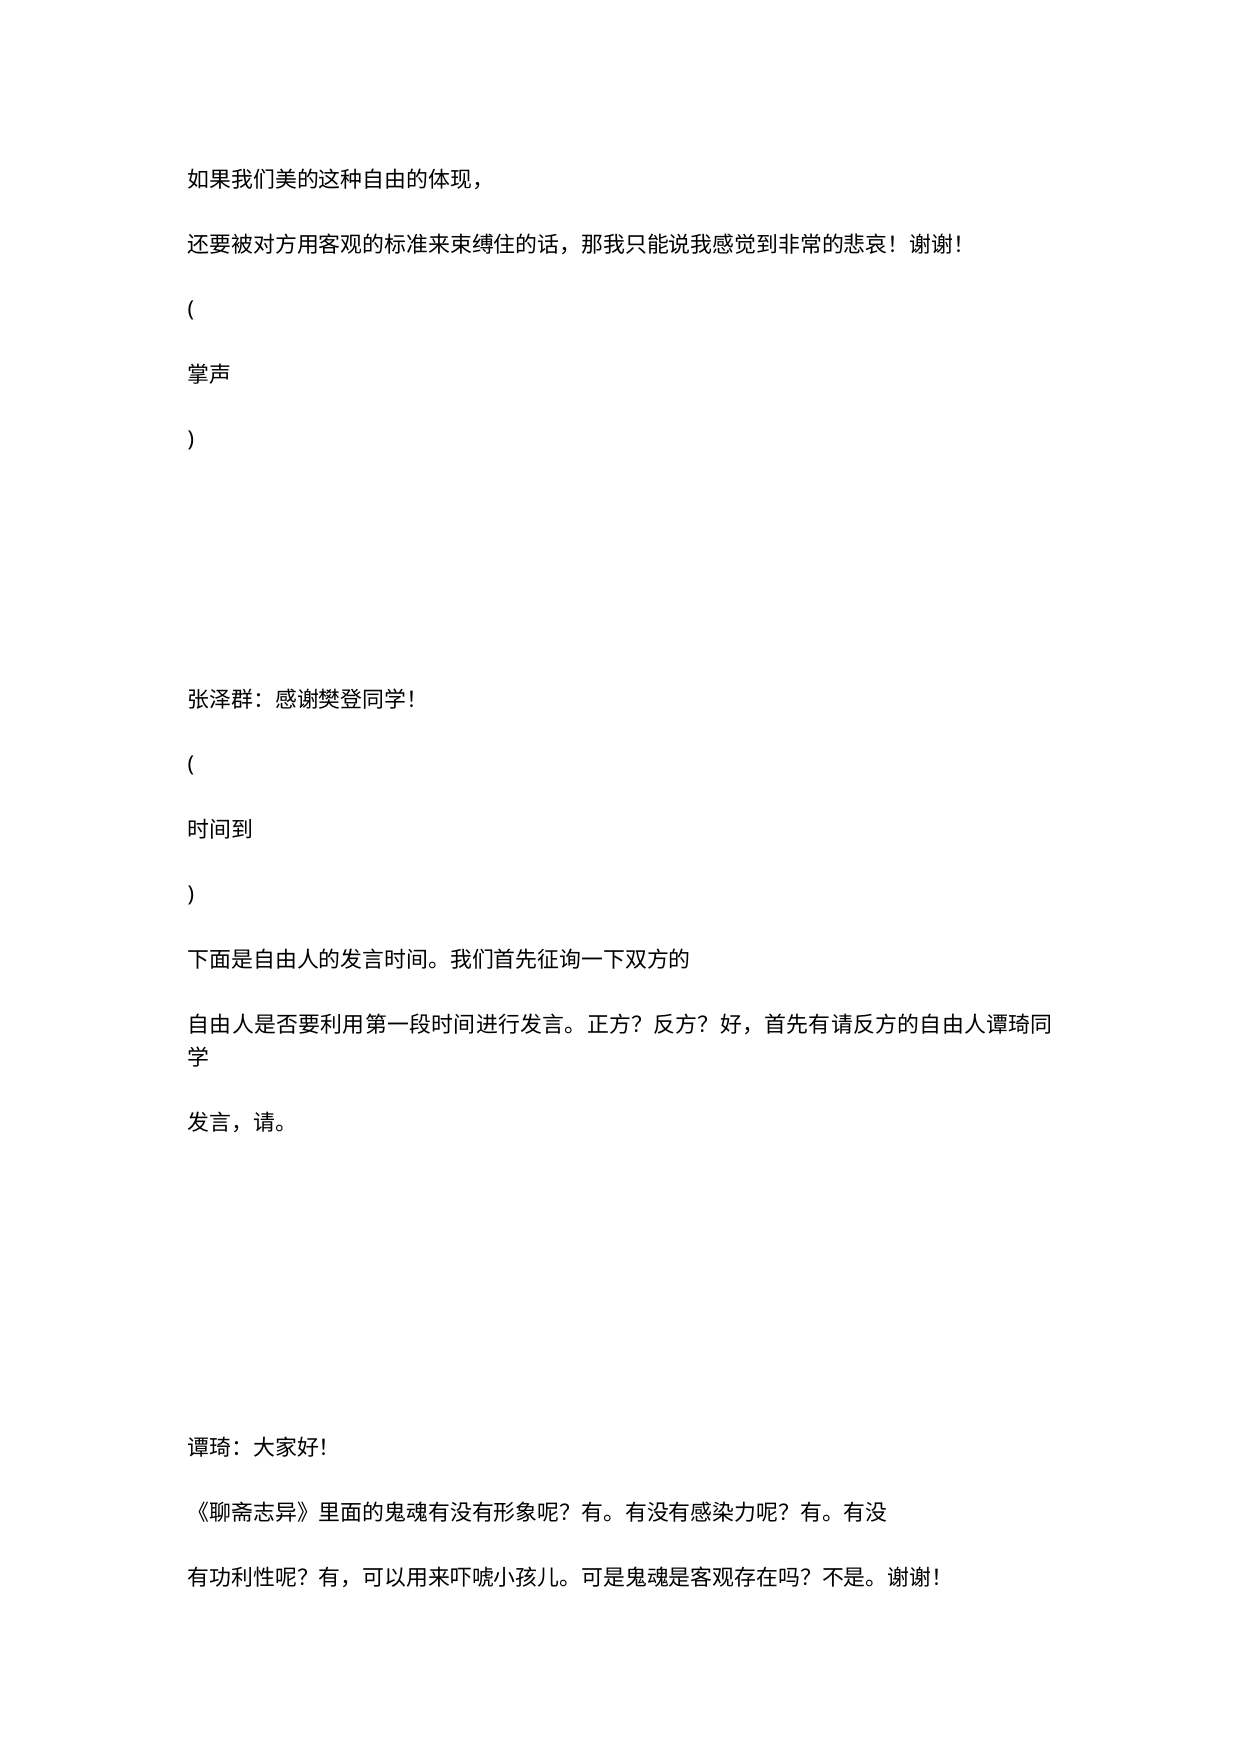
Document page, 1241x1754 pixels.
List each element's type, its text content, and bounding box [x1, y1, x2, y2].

text 自由人是否要利用第一段时间进行发言。正方？反方？好，首先有请反方的自由人谭琦同学 [187, 1007, 1053, 1072]
text ) [187, 422, 1053, 454]
text 谭琦：大家好！ [187, 1429, 1053, 1462]
text 下面是自由人的发言时间。我们首先征询一下双方的 [187, 942, 1053, 974]
text 有功利性呢？有，可以用来吓唬小孩儿。可是鬼魂是客观存在吗？不是。谢谢！ [187, 1559, 1053, 1592]
text 《聊斋志异》里面的鬼魂有没有形象呢？有。有没有感染力呢？有。有没 [187, 1494, 1053, 1527]
text 如果我们美的这种自由的体现， [187, 162, 1053, 194]
text 时间到 [187, 812, 1053, 844]
text 还要被对方用客观的标准来束缚住的话，那我只能说我感觉到非常的悲哀！谢谢！ [187, 227, 1053, 259]
text ( [187, 747, 1053, 779]
text ( [187, 292, 1053, 324]
text 掌声 [187, 357, 1053, 389]
text 张泽群：感谢樊登同学！ [187, 682, 1053, 714]
text 发言，请。 [187, 1104, 1053, 1137]
text ) [187, 877, 1053, 909]
